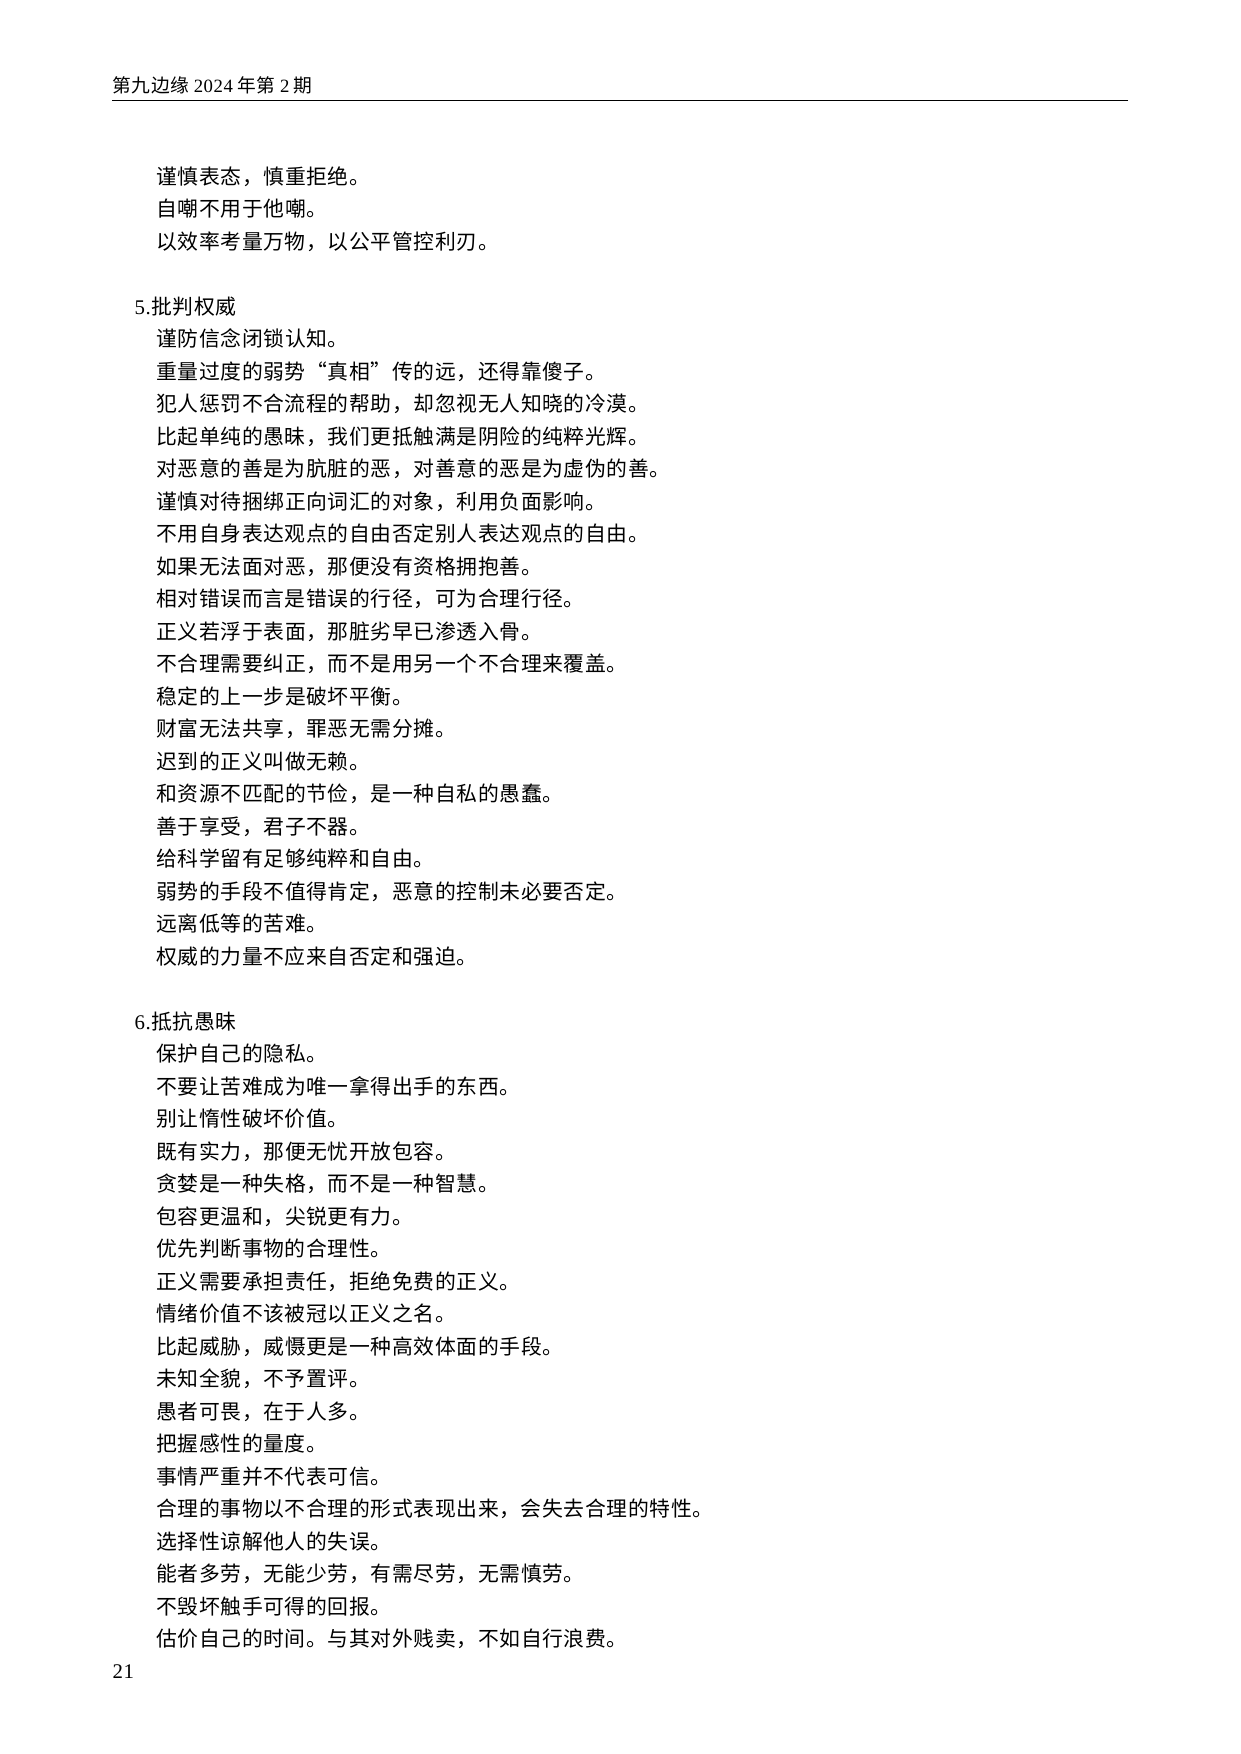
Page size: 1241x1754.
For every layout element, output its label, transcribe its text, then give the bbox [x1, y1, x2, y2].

text 不用自身表达观点的自由否定别人表达观点的自由。 [156, 516, 1128, 549]
text 正义需要承担责任，拒绝免费的正义。 [156, 1264, 1128, 1296]
text 稳定的上一步是破坏平衡。 [156, 679, 1128, 711]
text 正义若浮于表面，那脏劣早已渗透入骨。 [156, 614, 1128, 646]
text 比起威胁，威慑更是一种高效体面的手段。 [156, 1329, 1128, 1361]
text 不毁坏触手可得的回报。 [156, 1589, 1128, 1621]
text 远离低等的苦难。 [156, 906, 1128, 939]
text 优先判断事物的合理性。 [156, 1231, 1128, 1264]
text 把握感性的量度。 [156, 1426, 1128, 1459]
text 善于享受，君子不器。 [156, 809, 1128, 841]
text 选择性谅解他人的失误。 [156, 1524, 1128, 1556]
text 权威的力量不应来自否定和强迫。 [156, 939, 1128, 971]
text 不合理需要纠正，而不是用另一个不合理来覆盖。 [156, 646, 1128, 679]
text 合理的事物以不合理的形式表现出来，会失去合理的特性。 [156, 1491, 1128, 1524]
text 能者多劳，无能少劳，有需尽劳，无需慎劳。 [156, 1556, 1128, 1589]
text 比起单纯的愚昧，我们更抵触满是阴险的纯粹光辉。 [156, 419, 1128, 451]
text 谨防信念闭锁认知。 [156, 321, 1128, 354]
text 不要让苦难成为唯一拿得出手的东西。 [156, 1069, 1128, 1101]
text 自嘲不用于他嘲。 [156, 191, 1128, 224]
text 5.批判权威 [134, 289, 1128, 321]
text 和资源不匹配的节俭，是一种自私的愚蠢。 [156, 776, 1128, 809]
text 愚者可畏，在于人多。 [156, 1394, 1128, 1426]
text 重量过度的弱势“真相”传的远，还得靠傻子。 [156, 354, 1128, 386]
text 别让惰性破坏价值。 [156, 1101, 1128, 1134]
text 未知全貌，不予置评。 [156, 1361, 1128, 1394]
text 事情严重并不代表可信。 [156, 1459, 1128, 1491]
text 6.抵抗愚昧 [134, 1004, 1128, 1036]
text 弱势的手段不值得肯定，恶意的控制未必要否定。 [156, 874, 1128, 906]
text 既有实力，那便无忧开放包容。 [156, 1134, 1128, 1166]
text 如果无法面对恶，那便没有资格拥抱善。 [156, 549, 1128, 581]
text 对恶意的善是为肮脏的恶，对善意的恶是为虚伪的善。 [156, 451, 1128, 484]
text 保护自己的隐私。 [156, 1036, 1128, 1069]
text 贪婪是一种失格，而不是一种智慧。 [156, 1166, 1128, 1199]
text 情绪价值不该被冠以正义之名。 [156, 1296, 1128, 1329]
text 谨慎对待捆绑正向词汇的对象，利用负面影响。 [156, 484, 1128, 516]
text 财富无法共享，罪恶无需分摊。 [156, 711, 1128, 744]
text 给科学留有足够纯粹和自由。 [156, 841, 1128, 874]
text 犯人惩罚不合流程的帮助，却忽视无人知晓的冷漠。 [156, 386, 1128, 419]
text 估价自己的时间。与其对外贱卖，不如自行浪费。 [156, 1621, 1128, 1654]
text 包容更温和，尖锐更有力。 [156, 1199, 1128, 1231]
text 以效率考量万物，以公平管控利刃。 [156, 224, 1128, 256]
text 相对错误而言是错误的行径，可为合理行径。 [156, 581, 1128, 614]
text 迟到的正义叫做无赖。 [156, 744, 1128, 776]
text 谨慎表态，慎重拒绝。 [156, 159, 1128, 191]
